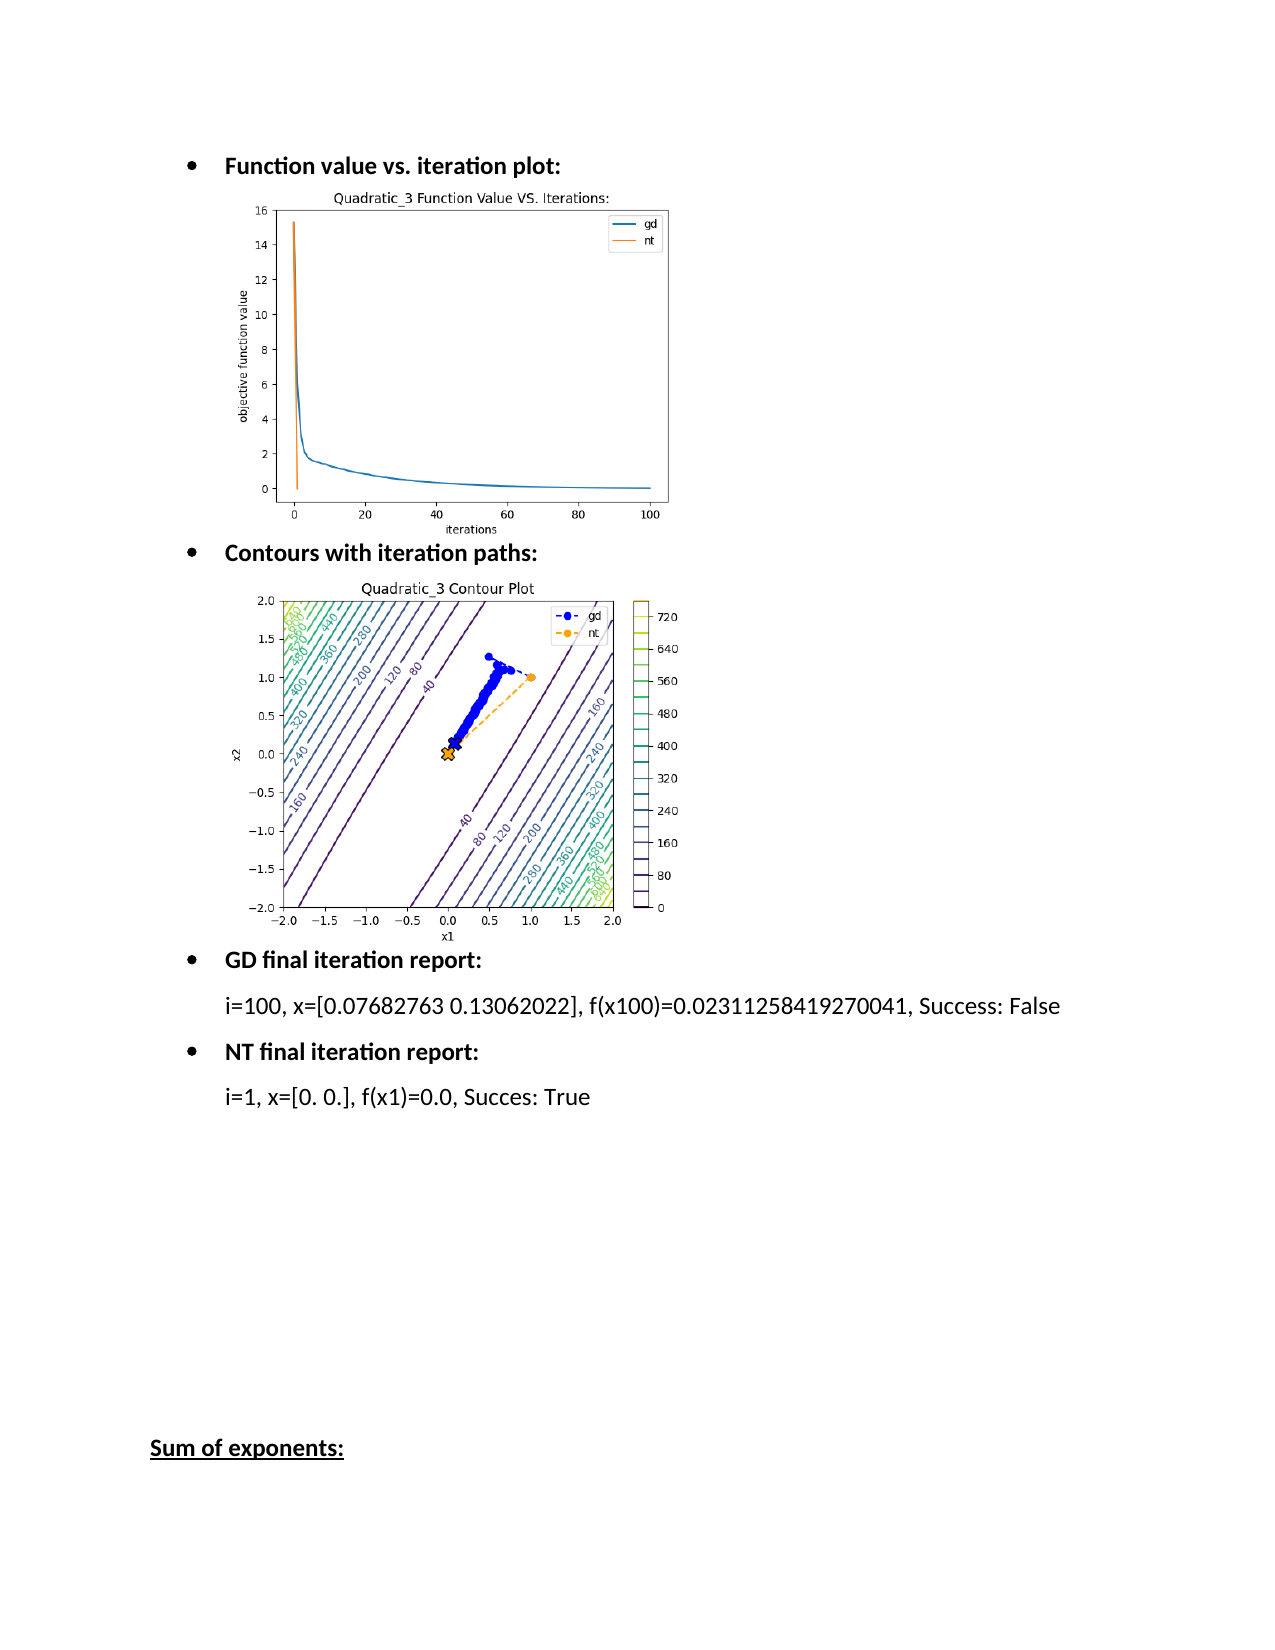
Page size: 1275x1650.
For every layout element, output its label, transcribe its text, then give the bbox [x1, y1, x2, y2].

list Function value vs. iteration plot: [187, 150, 1125, 181]
list NT final iteration report: [187, 1036, 1125, 1066]
text Sum of exponents: [150, 1432, 1125, 1463]
list i=100, x=[0.07682763 0.13062022], f(x100)=0.02311258419270041, Success: False [225, 990, 1125, 1020]
list Contours with iteration paths: [187, 537, 1125, 567]
list GD final iteration report: [187, 944, 1125, 975]
picture [225, 567, 707, 945]
text i=1, x=[0. 0.], f(x1)=0.0, Succes: True [150, 1081, 1125, 1112]
picture [225, 180, 699, 537]
